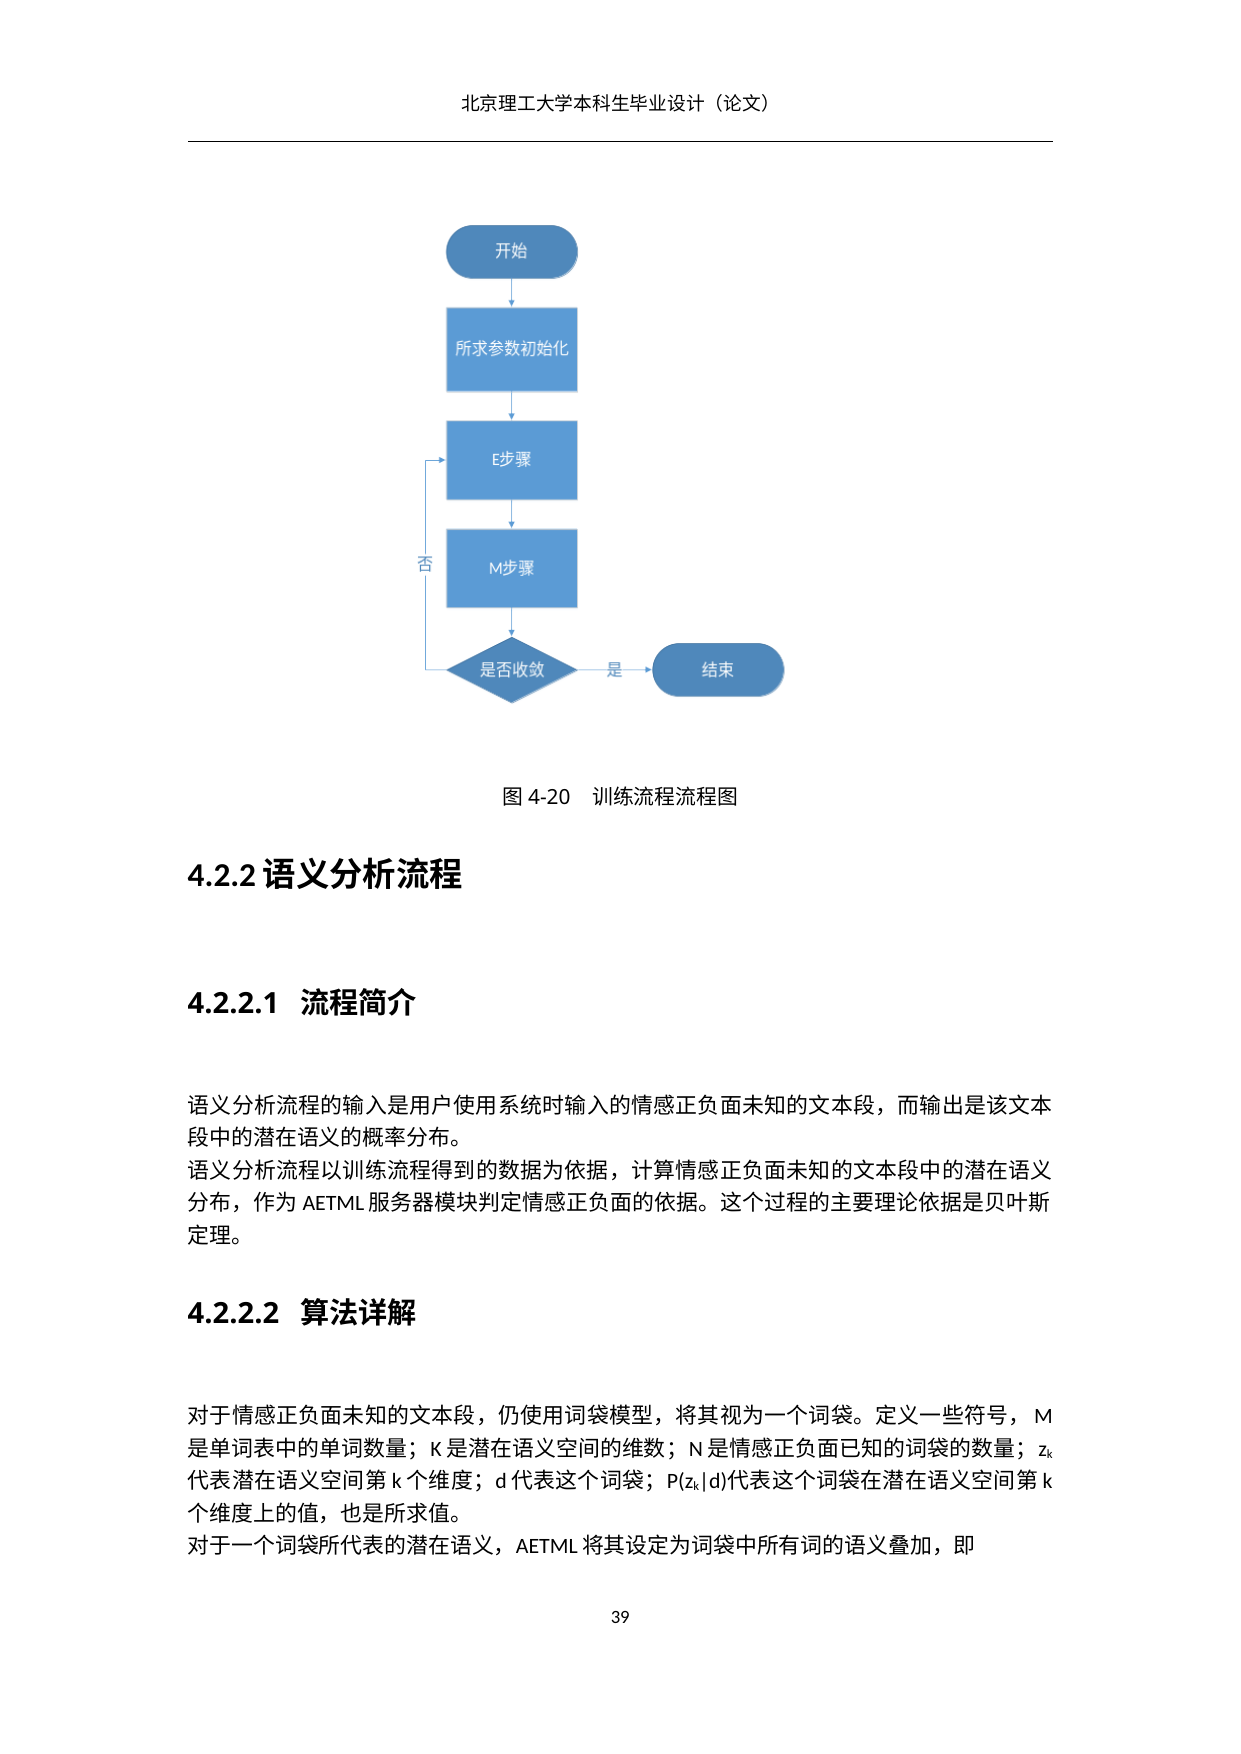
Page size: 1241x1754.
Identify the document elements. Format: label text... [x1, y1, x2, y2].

subtitle 流程简介 [187, 968, 1053, 1033]
text 语义分析流程的输入是用户使用系统时输入的情感正负面未知的文本段，而输出是该文本段中的潜在语义的概率分布。 [187, 1087, 1053, 1152]
text 语义分析流程以训练流程得到的数据为依据，计算情感正负面未知的文本段中的潜在语义分布，作为AETML服务器模块判定情感正负面的依据。这个过程的主要理论依据是贝叶斯定理。 [187, 1152, 1053, 1250]
subtitle 语义分析流程 [187, 839, 1053, 904]
subtitle 算法详解 [187, 1279, 1053, 1344]
text 对于一个词袋所代表的潜在语义，AETML将其设定为词袋中所有词的语义叠加，即 [187, 1528, 1053, 1560]
text 对于情感正负面未知的文本段，仍使用词袋模型，将其视为一个词袋。定义一些符号，M是单词表中的单词数量；K是潜在语义空间的维数；N是情感正负面已知的词袋的数量；zk代表潜在语义空间第k个维度；d代表这个词袋；P(zk|d)代表这个词袋在潜在语义空间第k个维度上的值，也是所求值。 [187, 1398, 1053, 1528]
